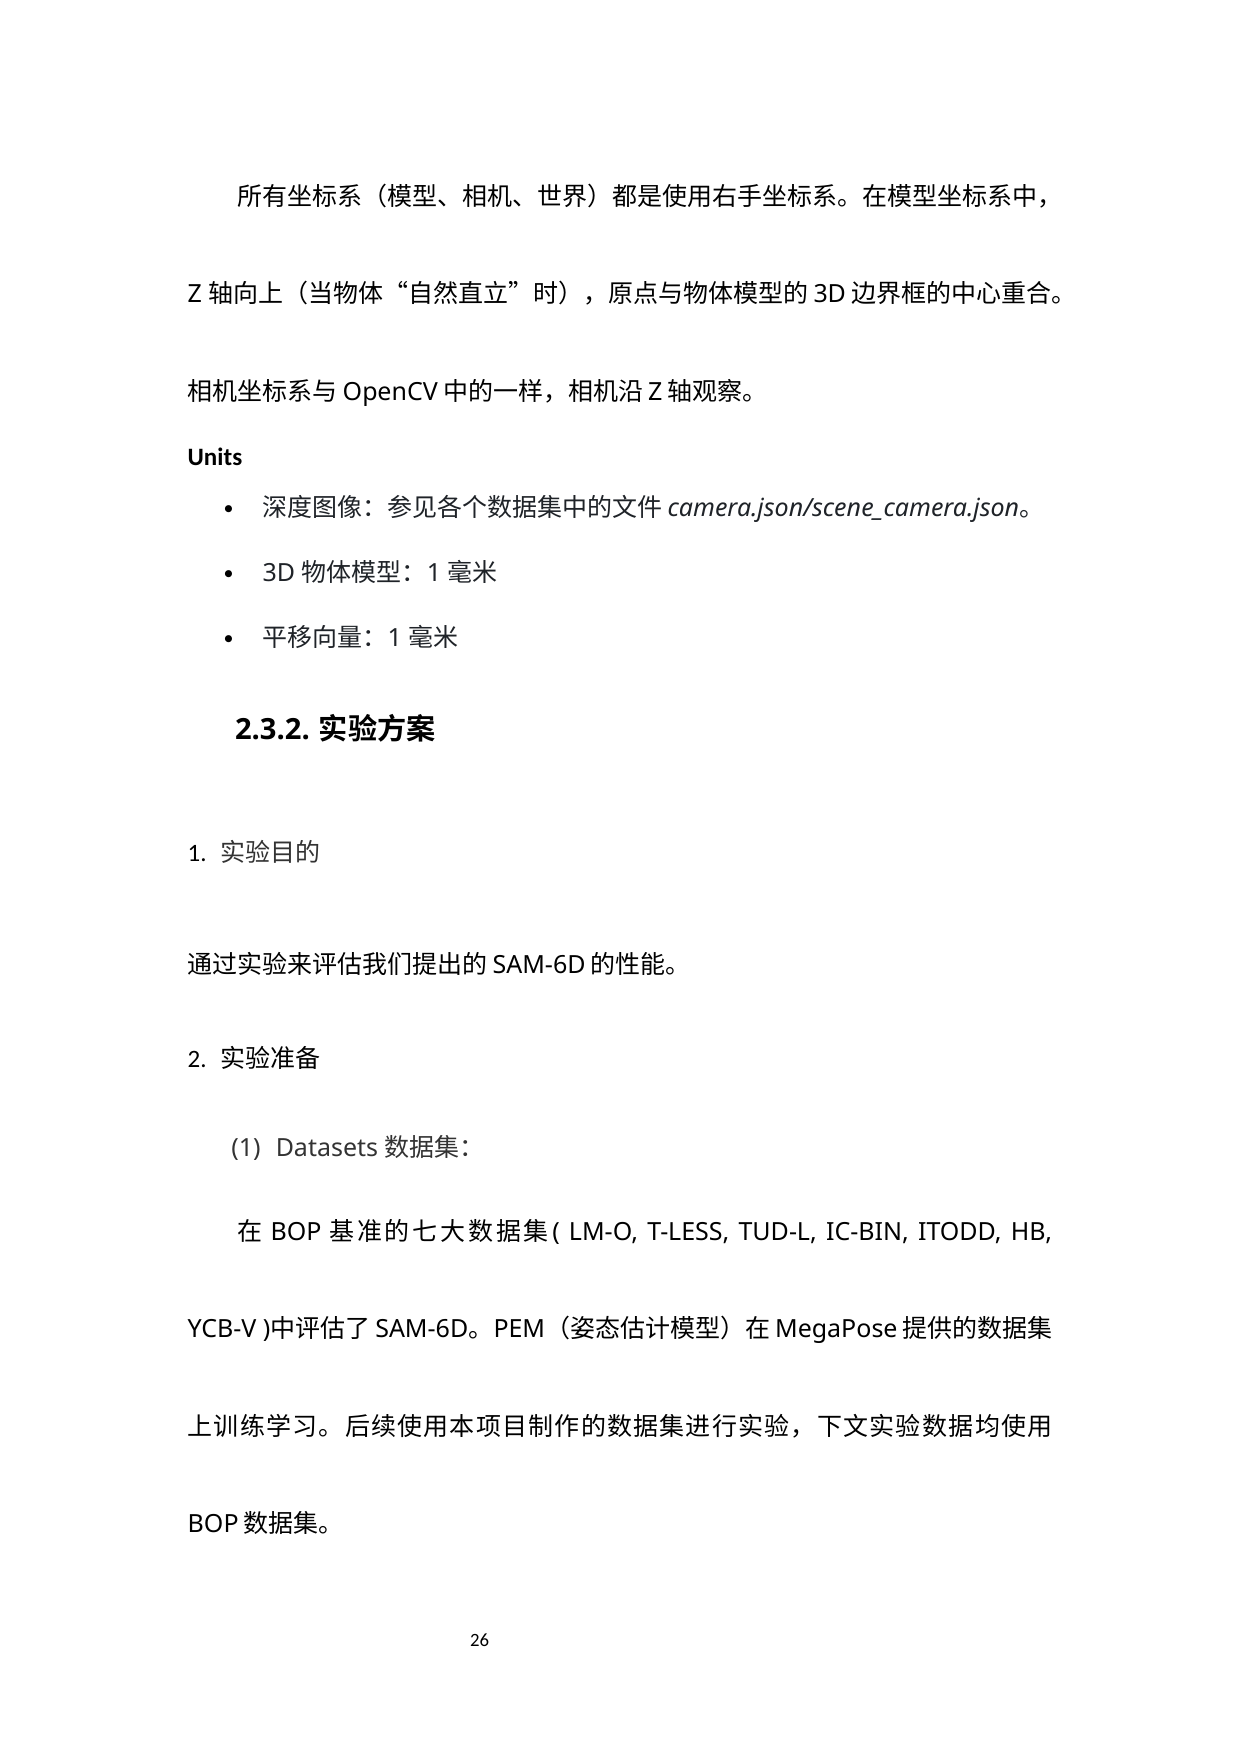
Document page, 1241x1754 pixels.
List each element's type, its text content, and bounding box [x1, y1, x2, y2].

subtitle 实验方案 [231, 695, 1053, 760]
text 在BOP基准的七大数据集( LM-O, T-LESS, TUD-L, IC-BIN, ITODD, HB, YCB-V )中评估了SAM-6D。PEM（姿态估计模型）在MegaPose提供的数据集上训练学习。后续使用本项目制作的数据集进行实验，下文实验数据均使用BOP数据集。 [187, 1197, 1053, 1554]
list 平移向量：1 毫米 [225, 603, 1053, 668]
list 实验准备 [187, 1024, 1053, 1089]
list Datasets 数据集： [231, 1113, 1053, 1178]
text Units [187, 440, 1053, 473]
list 3D 物体模型：1 毫米 [225, 538, 1053, 603]
text 所有坐标系（模型、相机、世界）都是使用右手坐标系。在模型坐标系中，Z 轴向上（当物体“自然直立”时），原点与物体模型的3D边界框的中心重合。相机坐标系与OpenCV中的一样，相机沿Z轴观察。 [187, 162, 1053, 422]
list 深度图像：参见各个数据集中的文件camera.json/scene_camera.json。 [225, 473, 1053, 538]
list 实验目的 [187, 818, 1053, 883]
text 通过实验来评估我们提出的SAM-6D的性能。 [187, 930, 1053, 995]
